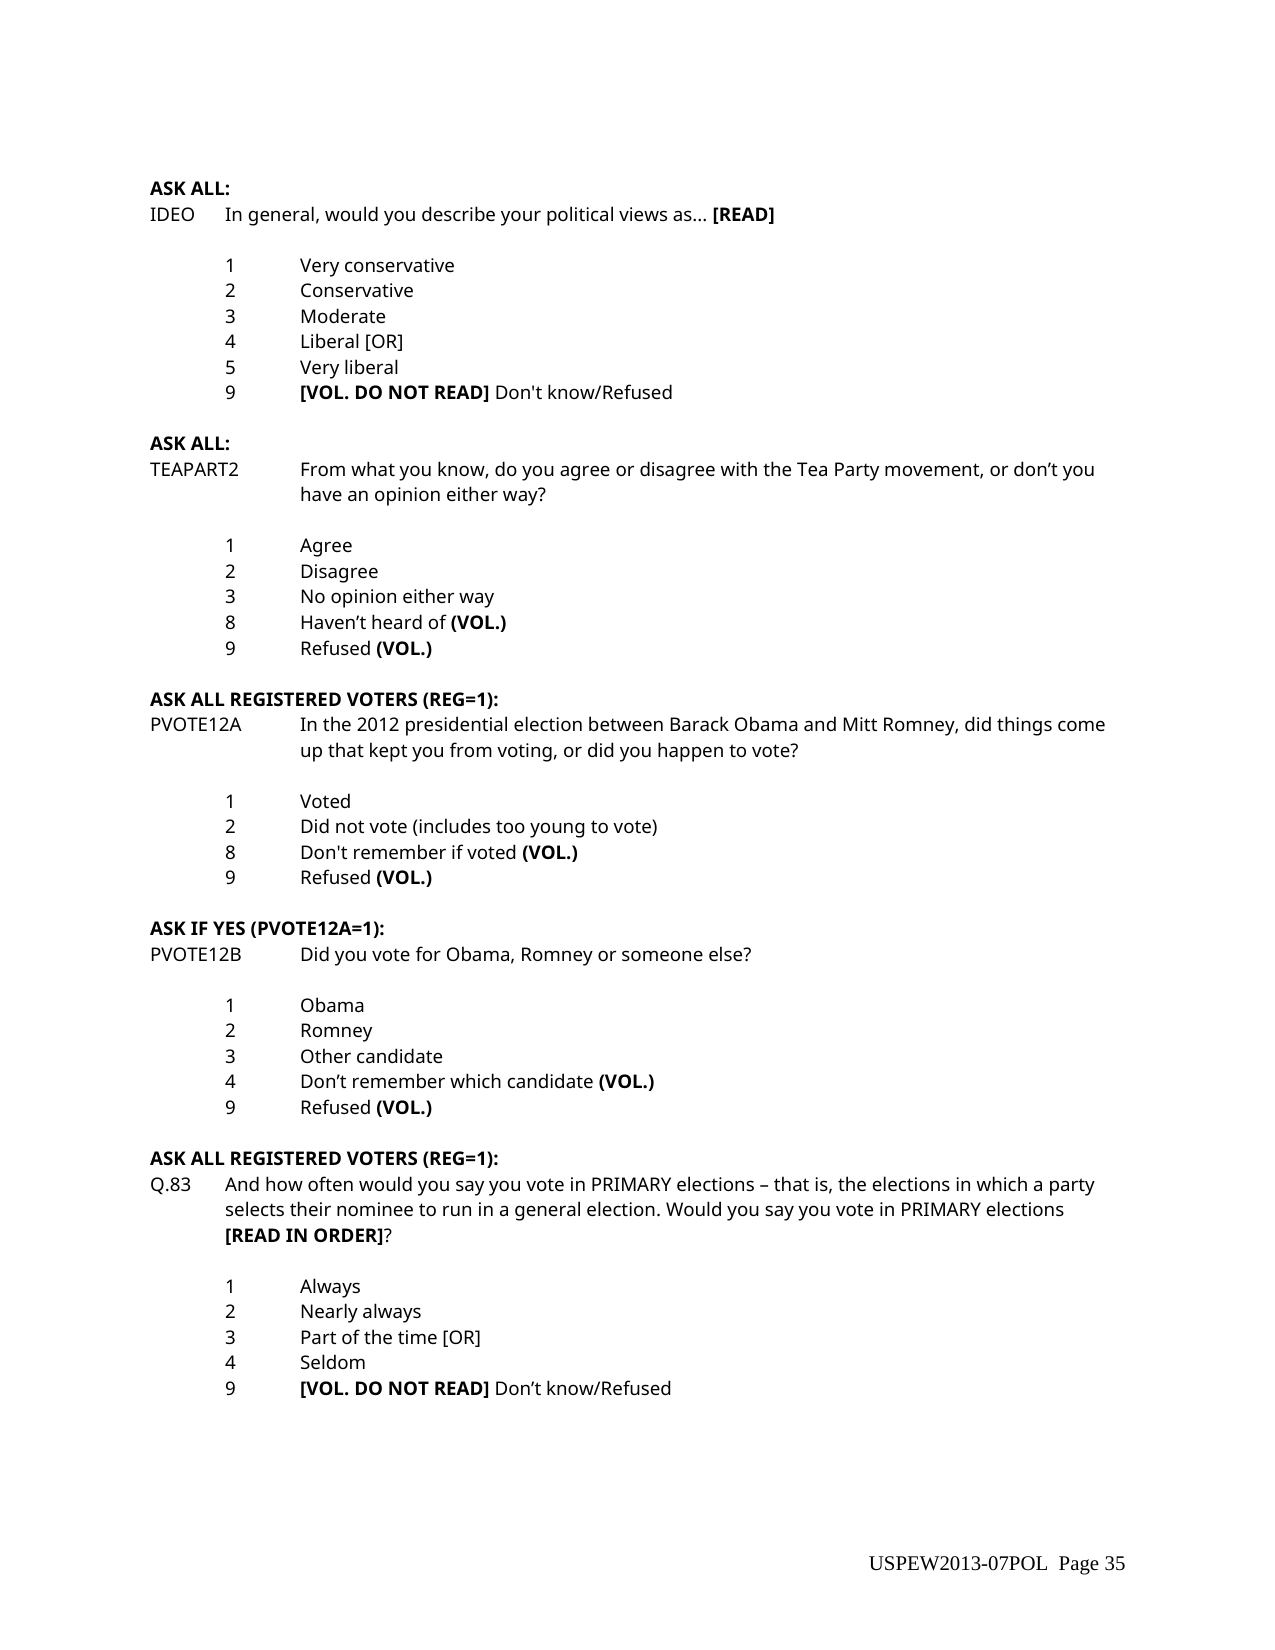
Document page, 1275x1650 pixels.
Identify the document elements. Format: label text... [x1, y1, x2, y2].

text 2 Did not vote (includes too young to vote) [225, 813, 1125, 839]
text 9 Refused (VOL.) [225, 1094, 1125, 1120]
text TEAPART2 From what you know, do you agree or disagree with the Tea Party movement, or don’t you have an opinion either way? [150, 456, 1125, 507]
text ASK ALL: [150, 176, 1125, 201]
text 9 [VOL. DO NOT READ] Don't know/Refused [225, 380, 1125, 405]
text ASK ALL REGISTERED VOTERS (REG=1): [150, 686, 1125, 711]
text 3 Part of the time [OR] [225, 1324, 1125, 1349]
text 8 Don't remember if voted (VOL.) [225, 839, 1125, 864]
text 2 Romney [225, 1018, 1125, 1043]
text 8 Haven’t heard of (VOL.) [225, 609, 1125, 635]
text 1 Obama [225, 992, 1125, 1018]
text ASK IF YES (PVOTE12A=1): [150, 916, 1125, 941]
text ASK ALL: [150, 431, 1125, 456]
text 3 Other candidate [225, 1043, 1125, 1069]
text 1 Agree [225, 533, 1125, 558]
text 3 Moderate [225, 303, 1125, 329]
text 9 Refused (VOL.) [225, 864, 1125, 890]
text 1 Very conservative [225, 252, 1125, 278]
text 2 Nearly always [225, 1298, 1125, 1324]
text 4 Don’t remember which candidate (VOL.) [225, 1069, 1125, 1094]
text Q.83 And how often would you say you vote in PRIMARY elections – that is, the elections in which a party selects their nominee to run in a general election. Would you say you vote in PRIMARY elections [READ IN ORDER]? [150, 1171, 1125, 1247]
text 5 Very liberal [225, 354, 1125, 380]
text 3 No opinion either way [225, 584, 1125, 609]
text 9 [VOL. DO NOT READ] Don’t know/Refused [225, 1375, 1125, 1401]
text PVOTE12A In the 2012 presidential election between Barack Obama and Mitt Romney, did things come up that kept you from voting, or did you happen to vote? [150, 711, 1125, 762]
text 9 Refused (VOL.) [225, 635, 1125, 660]
text 1 Voted [225, 788, 1125, 813]
text IDEO In general, would you describe your political views as... [READ] [150, 201, 1125, 227]
text PVOTE12B Did you vote for Obama, Romney or someone else? [150, 941, 1125, 967]
text 4 Liberal [OR] [225, 329, 1125, 354]
text 1 Always [225, 1273, 1125, 1298]
text 2 Disagree [150, 558, 1125, 584]
text 2 Conservative [225, 278, 1125, 303]
text ASK ALL REGISTERED VOTERS (REG=1): [150, 1145, 1125, 1171]
text 4 Seldom [225, 1349, 1125, 1375]
